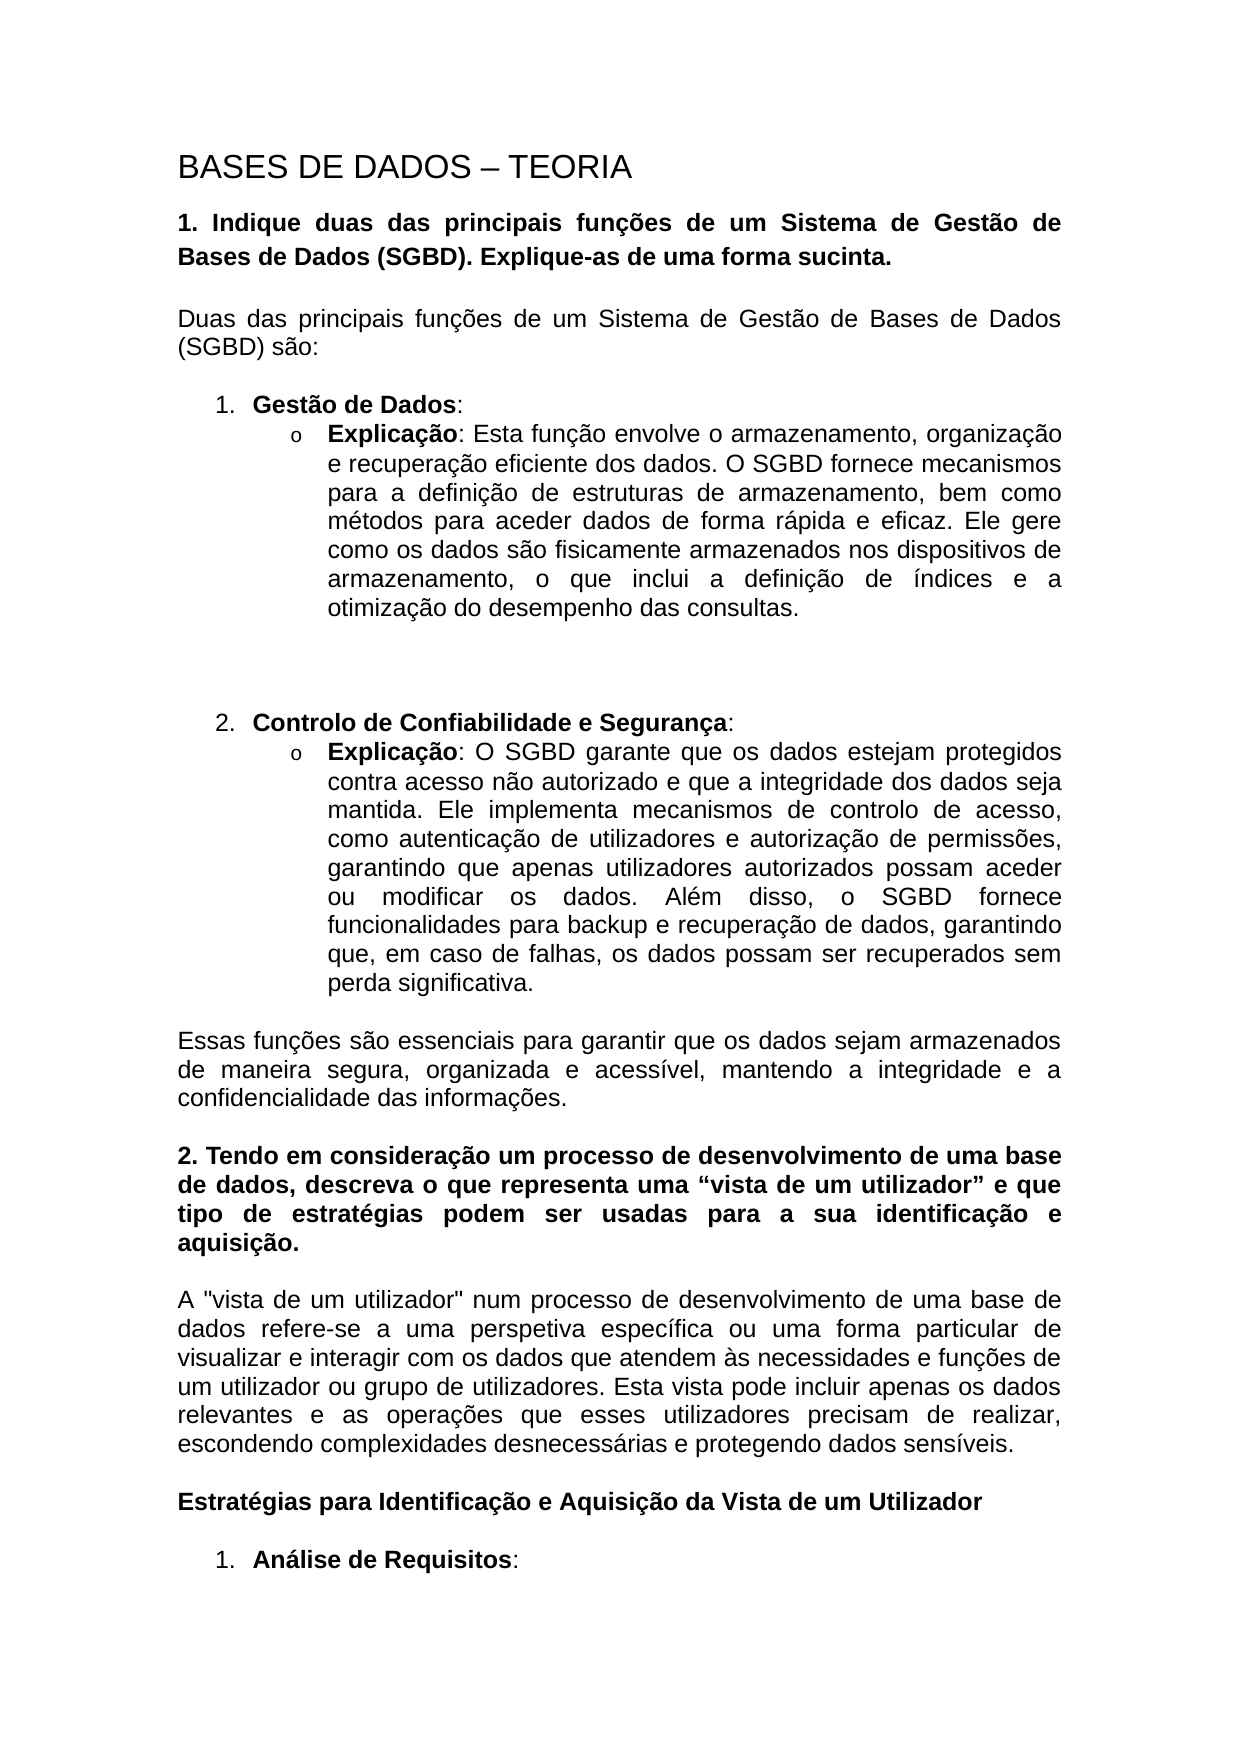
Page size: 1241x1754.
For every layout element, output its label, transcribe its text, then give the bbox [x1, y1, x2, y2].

list Explicação: Esta função envolve o armazenamento, organização e recuperação eficiente dos dados. O SGBD fornece mecanismos para a definição de estruturas de armazenamento, bem como métodos para aceder dados de forma rápida e eficaz. Ele gere como os dados são fisicamente armazenados nos dispositivos de armazenamento, o que inclui a definição de índices e a otimização do desempenho das consultas. [290, 419, 1063, 621]
text Estratégias para Identificação e Aquisição da Vista de um Utilizador [177, 1487, 1063, 1516]
list Explicação: O SGBD garante que os dados estejam protegidos contra acesso não autorizado e que a integridade dos dados seja mantida. Ele implementa mecanismos de controlo de acesso, como autenticação de utilizadores e autorização de permissões, garantindo que apenas utilizadores autorizados possam aceder ou modificar os dados. Além disso, o SGBD fornece funcionalidades para backup e recuperação de dados, garantindo que, em caso de falhas, os dados possam ser recuperados sem perda significativa. [290, 737, 1063, 997]
text 2. Tendo em consideração um processo de desenvolvimento de uma base de dados, descreva o que representa uma “vista de um utilizador” e que tipo de estratégias podem ser usadas para a sua identificação e aquisição. [177, 1141, 1063, 1256]
text 1. Indique duas das principais funções de um Sistema de Gestão de Bases de Dados (SGBD). Explique-as de uma forma sucinta. [177, 208, 1063, 270]
text BASES DE DADOS – TEORIA [177, 148, 1063, 186]
text Duas das principais funções de um Sistema de Gestão de Bases de Dados (SGBD) são: [177, 304, 1063, 361]
text Essas funções são essenciais para garantir que os dados sejam armazenados de maneira segura, organizada e acessível, mantendo a integridade e a confidencialidade das informações. [177, 1026, 1063, 1112]
text A "vista de um utilizador" num processo de desenvolvimento de uma base de dados refere-se a uma perspetiva específica ou uma forma particular de visualizar e interagir com os dados que atendem às necessidades e funções de um utilizador ou grupo de utilizadores. Esta vista pode incluir apenas os dados relevantes e as operações que esses utilizadores precisam de realizar, escondendo complexidades desnecessárias e protegendo dados sensíveis. [177, 1286, 1063, 1458]
list Controlo de Confiabilidade e Segurança: [215, 708, 1063, 737]
list Gestão de Dados: [215, 390, 1063, 419]
list Análise de Requisitos: [215, 1545, 1063, 1574]
